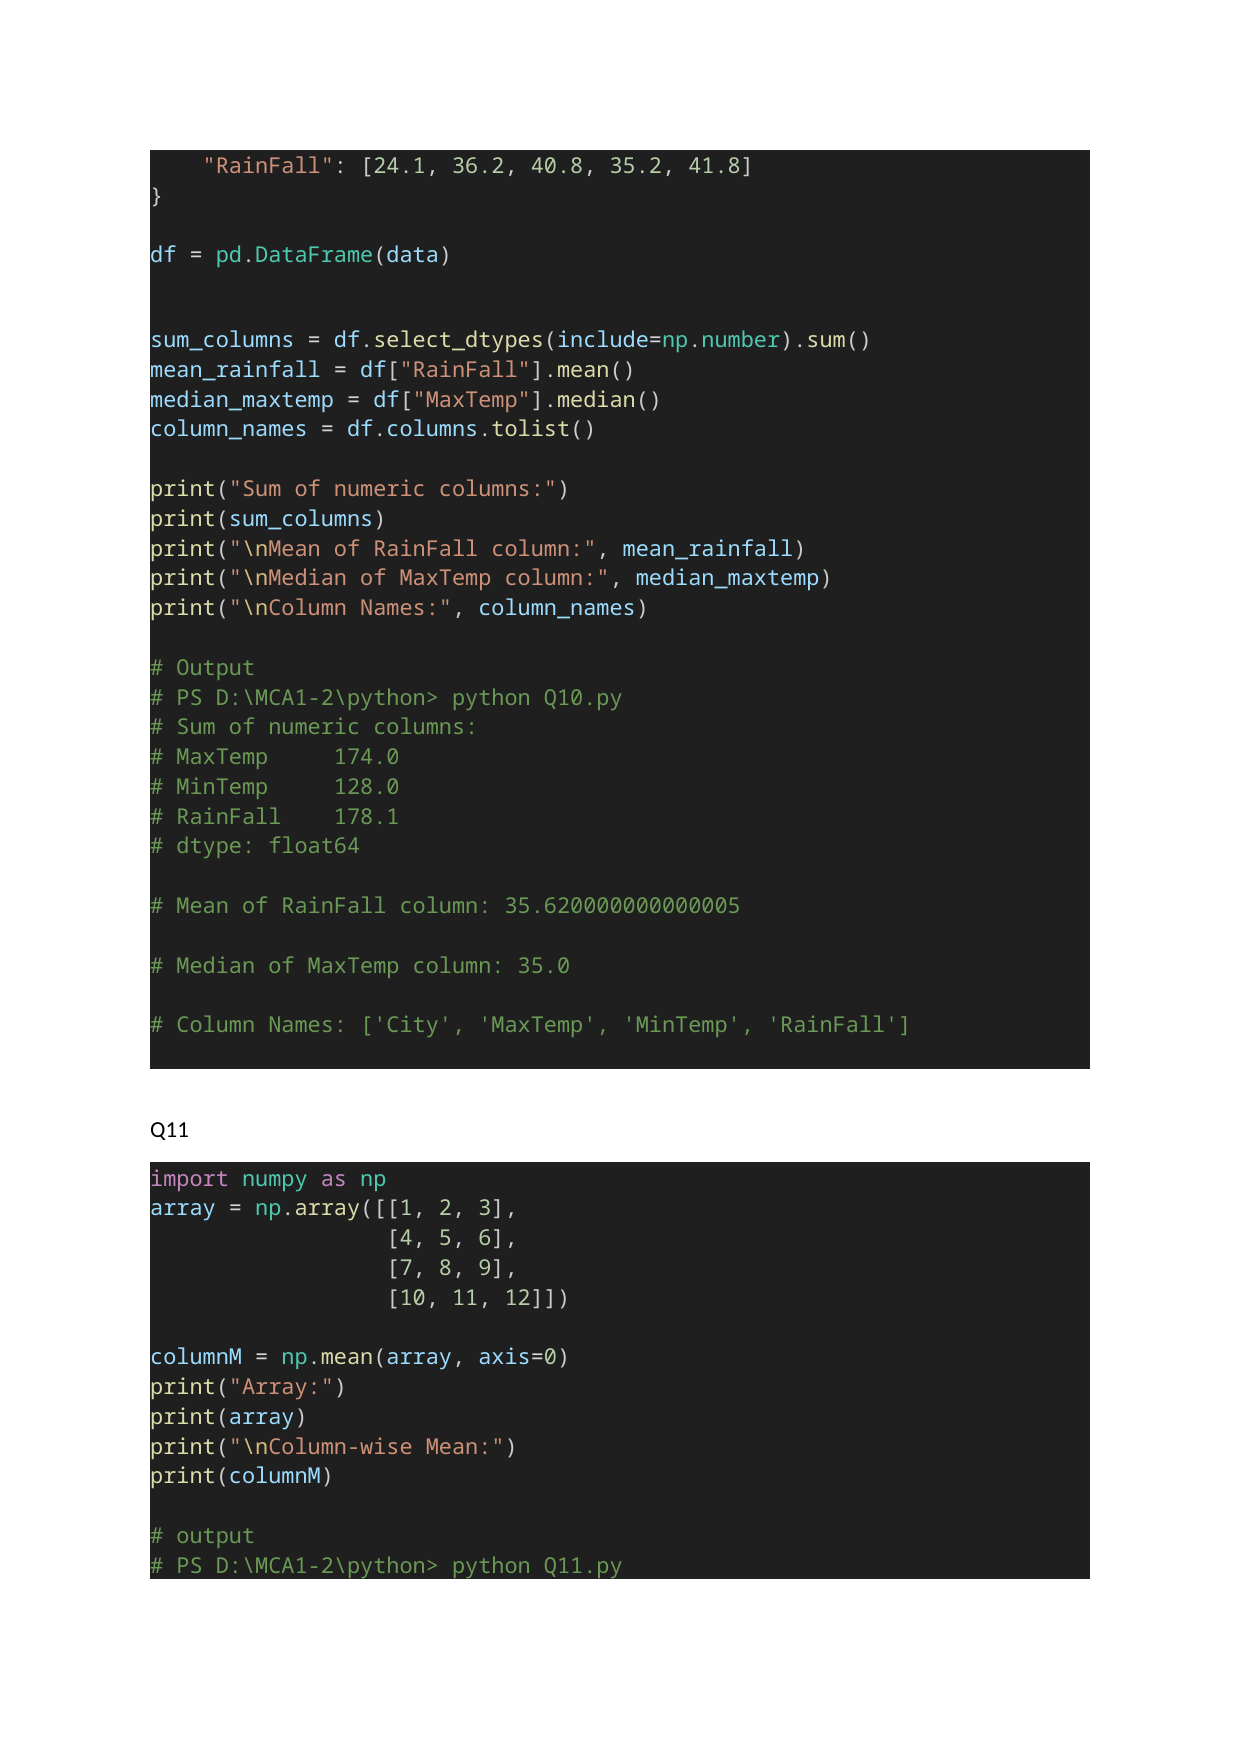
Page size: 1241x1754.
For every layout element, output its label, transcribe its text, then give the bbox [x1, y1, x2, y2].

text # MaxTemp 174.0 [150, 741, 1090, 771]
text # Column Names: ['City', 'MaxTemp', 'MinTemp', 'RainFall'] [150, 1009, 1090, 1039]
text sum_columns = df.select_dtypes(include=np.number).sum() [150, 324, 1090, 354]
text column_names = df.columns.tolist() [150, 413, 1090, 443]
text df = pd.DataFrame(data) [150, 239, 1090, 269]
text } [150, 180, 1090, 209]
text "RainFall": [24.1, 36.2, 40.8, 35.2, 41.8] [150, 150, 1090, 180]
text print("\nMean of RainFall column:", mean_rainfall) [150, 532, 1090, 562]
text # Sum of numeric columns: [150, 711, 1090, 741]
text print("\nColumn-wise Mean:") [150, 1431, 1090, 1460]
text # output [150, 1520, 1090, 1550]
text # Output [150, 652, 1090, 681]
text print(sum_columns) [150, 503, 1090, 532]
text median_maxtemp = df["MaxTemp"].median() [150, 383, 1090, 413]
text # Mean of RainFall column: 35.620000000000005 [150, 890, 1090, 920]
text print(columnM) [150, 1460, 1090, 1490]
text import numpy as np [150, 1162, 1090, 1192]
text array = np.array([[1, 2, 3], [150, 1192, 1090, 1222]
text # dtype: float64 [150, 830, 1090, 860]
text # PS D:\MCA1-2\python> python Q11.py [150, 1550, 1090, 1579]
text # PS D:\MCA1-2\python> python Q10.py [150, 681, 1090, 711]
text # RainFall 178.1 [150, 801, 1090, 830]
text mean_rainfall = df["RainFall"].mean() [150, 354, 1090, 383]
text print("Sum of numeric columns:") [150, 473, 1090, 503]
text Q11 [150, 1116, 1090, 1144]
text [4, 5, 6], [150, 1222, 1090, 1252]
text [7, 8, 9], [150, 1252, 1090, 1282]
text columnM = np.mean(array, axis=0) [150, 1341, 1090, 1371]
text # MinTemp 128.0 [150, 771, 1090, 801]
text print("\nColumn Names:", column_names) [150, 592, 1090, 622]
text print(array) [150, 1401, 1090, 1431]
text [10, 11, 12]]) [150, 1282, 1090, 1311]
text # Median of MaxTemp column: 35.0 [150, 949, 1090, 979]
text print("Array:") [150, 1371, 1090, 1401]
text print("\nMedian of MaxTemp column:", median_maxtemp) [150, 562, 1090, 592]
